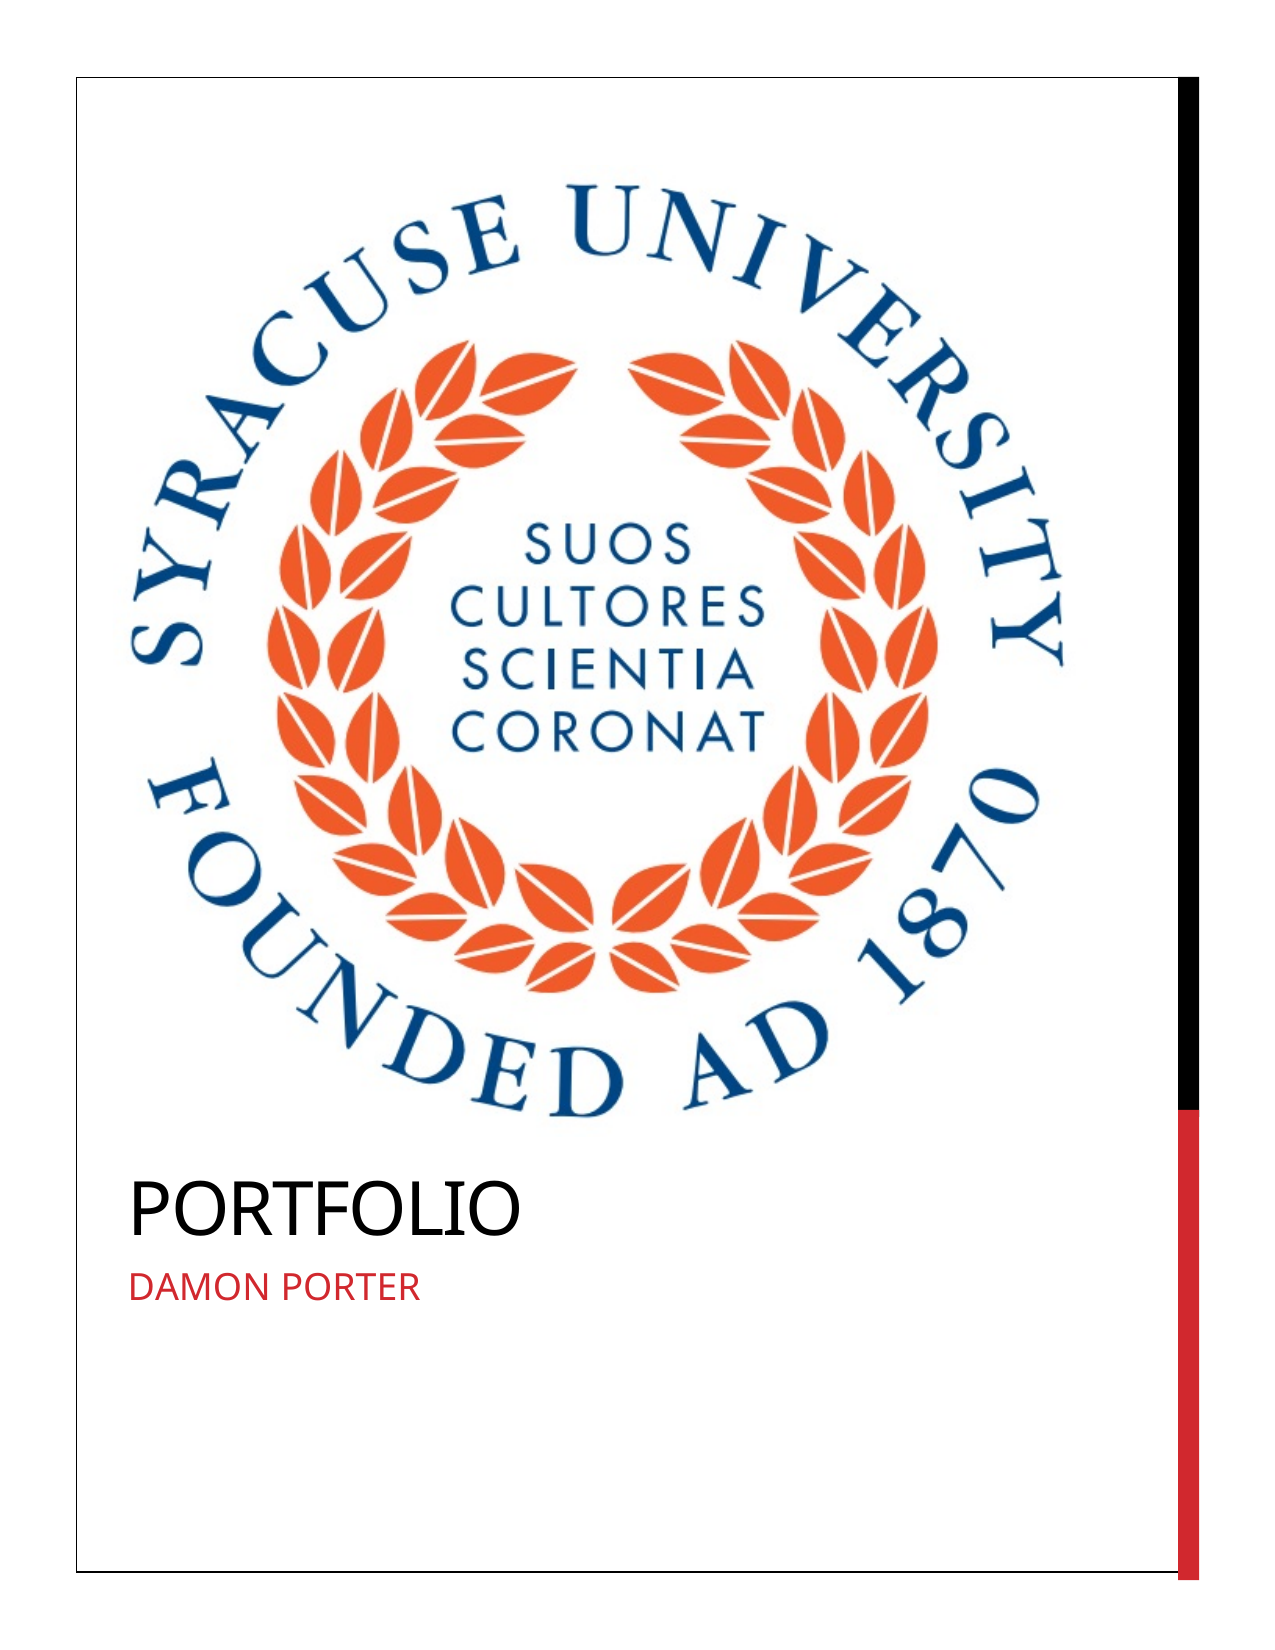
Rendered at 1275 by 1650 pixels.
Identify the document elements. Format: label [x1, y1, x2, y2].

picture [112, 165, 1088, 1137]
